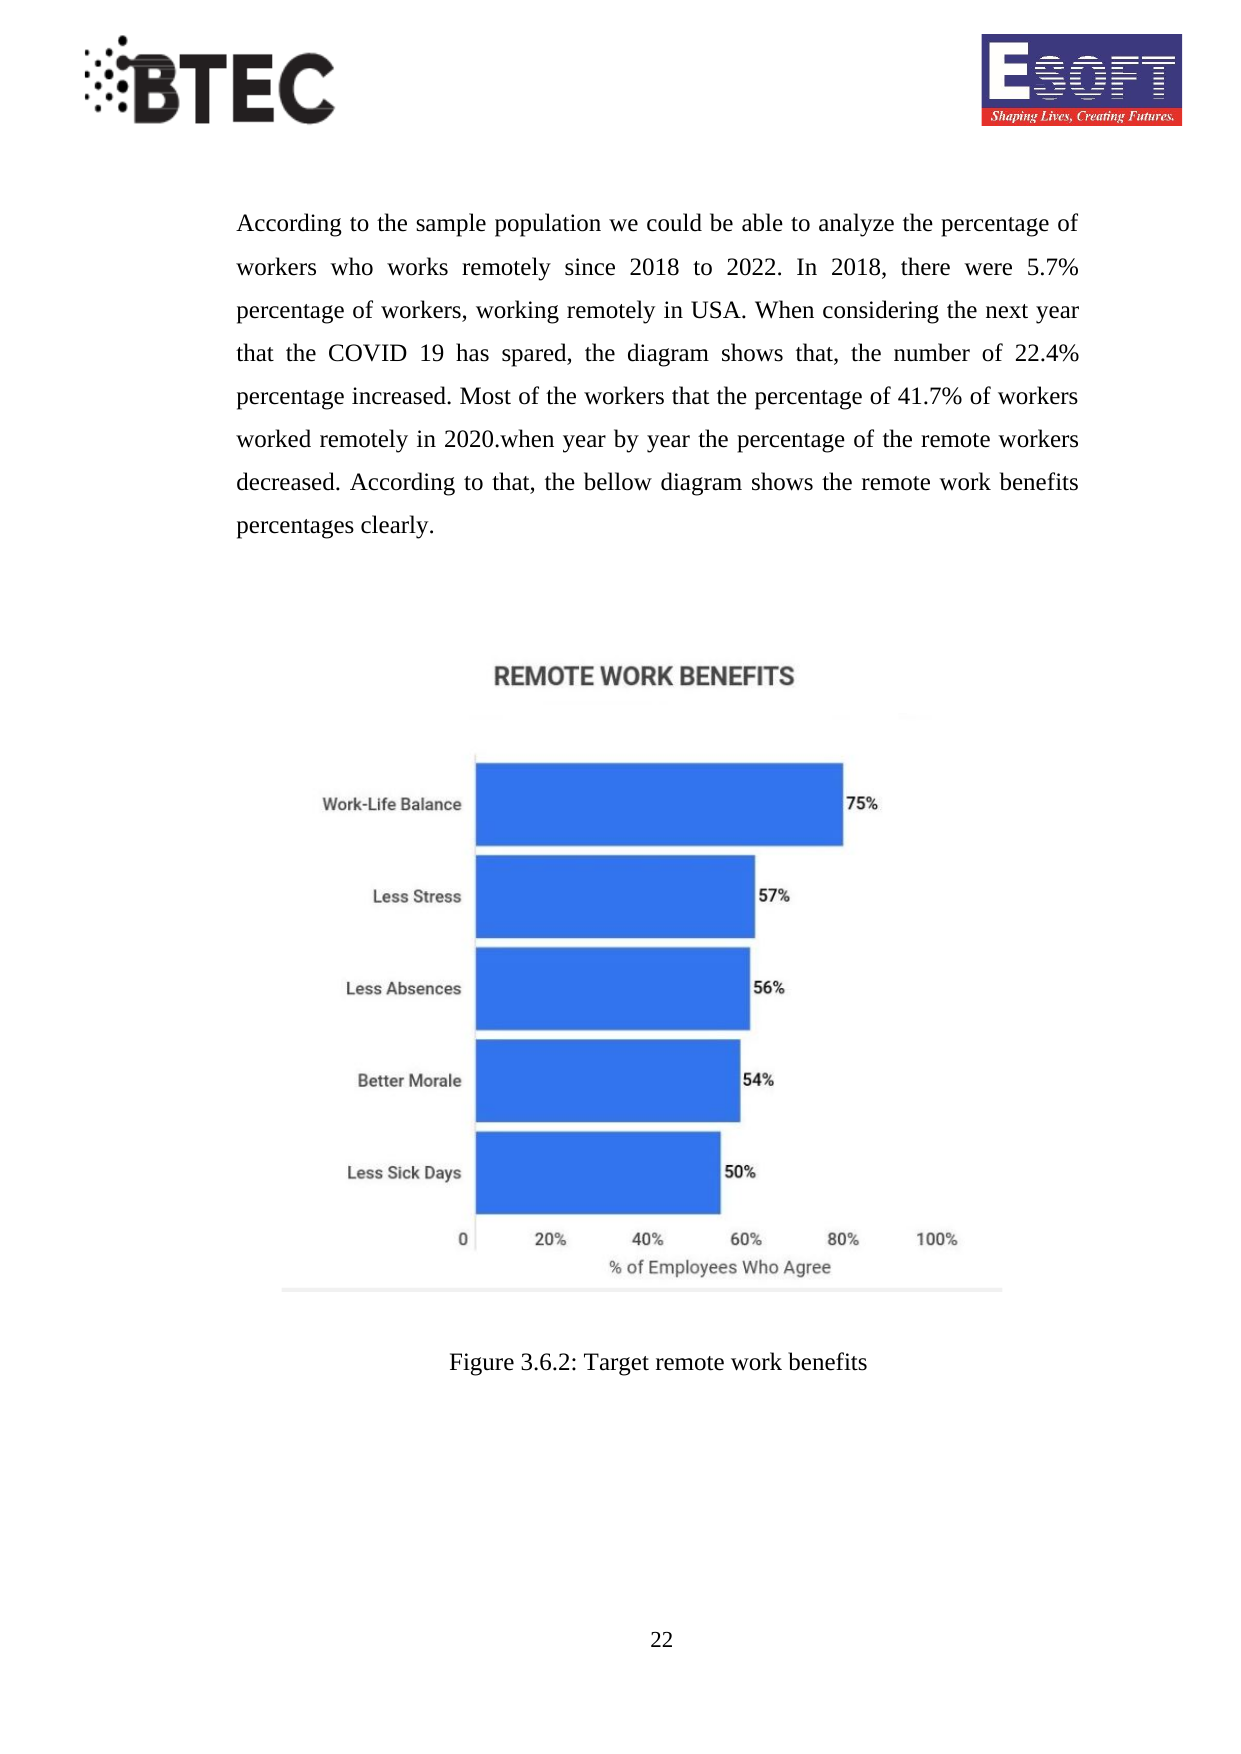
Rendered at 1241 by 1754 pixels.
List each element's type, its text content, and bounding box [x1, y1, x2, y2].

picture [84, 34, 337, 127]
text According to the sample population we could be able to analyze the percentage of workers who works remotely since 2018 to 2022. In 2018, there were 5.7% percentage of workers, working remotely in USA. When considering the next year that the COVID 19 has spared, the diagram shows that, the number of 22.4% percentage increased. Most of the workers that the percentage of 41.7% of workers worked remotely in 2020.when year by year the percentage of the remote workers decreased. According to that, the bellow diagram shows the remote work benefits percentages clearly. [236, 208, 1080, 539]
text Figure 3.6.2: Target remote work benefits [236, 1347, 1080, 1376]
picture [280, 655, 1003, 1290]
picture [981, 34, 1183, 126]
